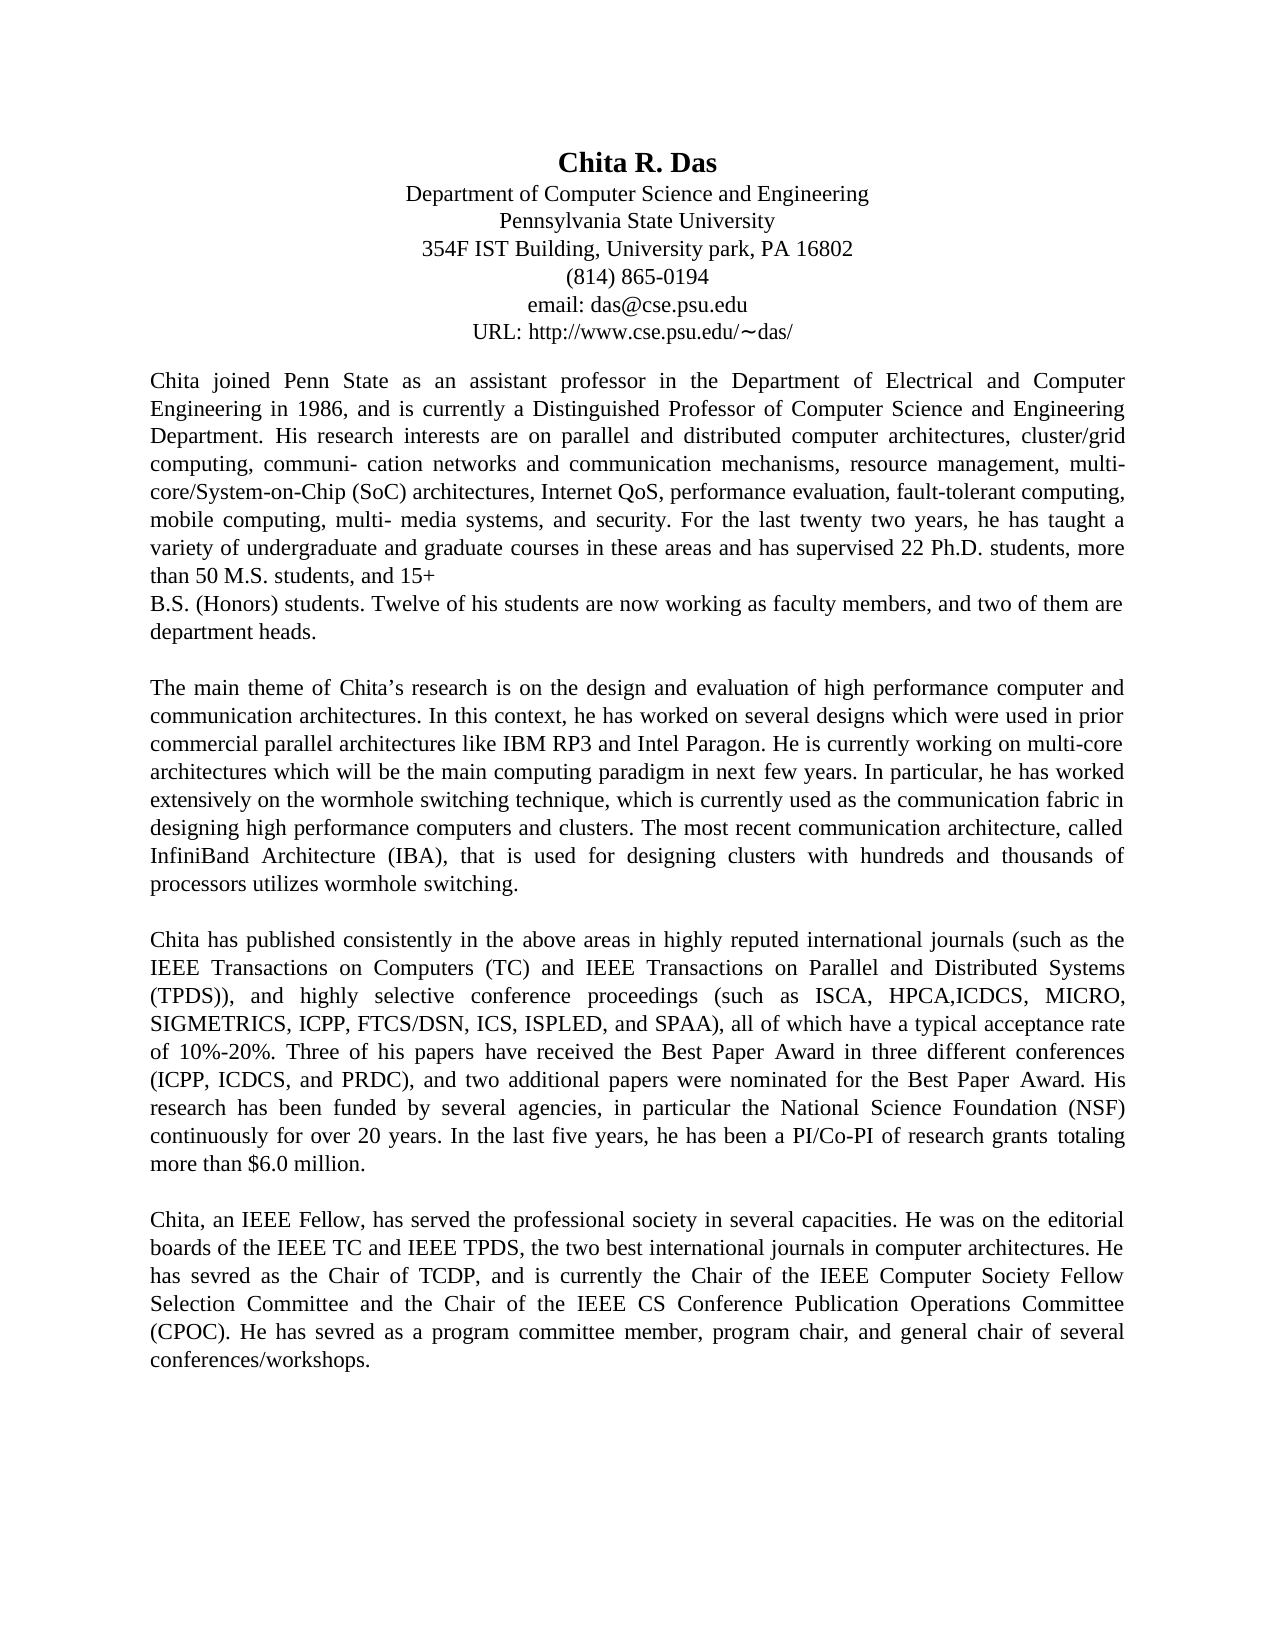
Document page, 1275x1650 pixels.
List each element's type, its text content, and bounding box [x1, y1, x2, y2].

text email: das@cse.psu.edu URL: http://www.cse.psu.edu/∼das/ [472, 293, 797, 346]
text 354F IST Building, University park, PA 16802 (814) 865-0194 [404, 236, 871, 290]
text Chita has published consistently in the above areas in highly reputed international journals (such as the IEEE Transactions on Computers (TC) and IEEE Transactions on Parallel and Distributed Systems (TPDS)), and highly selective conference proceedings (such as ISCA, HPCA,ICDCS, MICRO, SIGMETRICS, ICPP, FTCS/DSN, ICS, ISPLED, and SPAA), all of which have a typical acceptance rate of 10%-20%. Three of his papers have received the Best Paper Award in three different conferences (ICPP, ICDCS, and PRDC), and two additional papers were nominated for the Best Paper Award. His research has been funded by several agencies, in particular the National Science Foundation (NSF) continuously for over 20 years. In the last five years, he has been a PI/Co-PI of research grants totaling more than $6.0 million. [150, 926, 1126, 1176]
text Chita joined Penn State as an assistant professor in the Department of Electrical and Computer Engineering in 1986, and is currently a Distinguished Professor of Computer Science and Engineering Department. His research interests are on parallel and distributed computer architectures, cluster/grid computing, communi- cation networks and communication mechanisms, resource management, multi-core/System-on-Chip (SoC) architectures, Internet QoS, performance evaluation, fault-tolerant computing, mobile computing, multi- media systems, and security. For the last twenty two years, he has taught a variety of undergraduate and graduate courses in these areas and has supervised 22 Ph.D. students, more than 50 M.S. students, and 15+ [150, 367, 1125, 588]
text The main theme of Chita’s research is on the design and evaluation of high performance computer and communication architectures. In this context, he has worked on several designs which were used in prior commercial parallel architectures like IBM RP3 and Intel Paragon. He is currently working on multi-core architectures which will be the main computing paradigm in next few years. In particular, he has worked extensively on the wormhole switching technique, which is currently used as the communication fabric in designing high performance computers and clusters. The most recent communication architecture, called InfiniBand Architecture (IBA), that is used for designing clusters with hundreds and thousands of processors utilizes wormhole switching. [150, 674, 1125, 896]
text Chita R. Das [404, 146, 871, 179]
text B.S. (Honors) students. Twelve of his students are now working as faculty members, and two of them are department heads. [150, 590, 1125, 644]
text Department of Computer Science and Engineering Pennsylvania State University [404, 179, 870, 234]
text Chita, an IEEE Fellow, has served the professional society in several capacities. He was on the editorial boards of the IEEE TC and IEEE TPDS, the two best international journals in computer architectures. He has sevred as the Chair of TCDP, and is currently the Chair of the IEEE Computer Society Fellow Selection Committee and the Chair of the IEEE CS Conference Publication Operations Committee (CPOC). He has sevred as a program committee member, program chair, and general chair of several conferences/workshops. [150, 1206, 1125, 1372]
